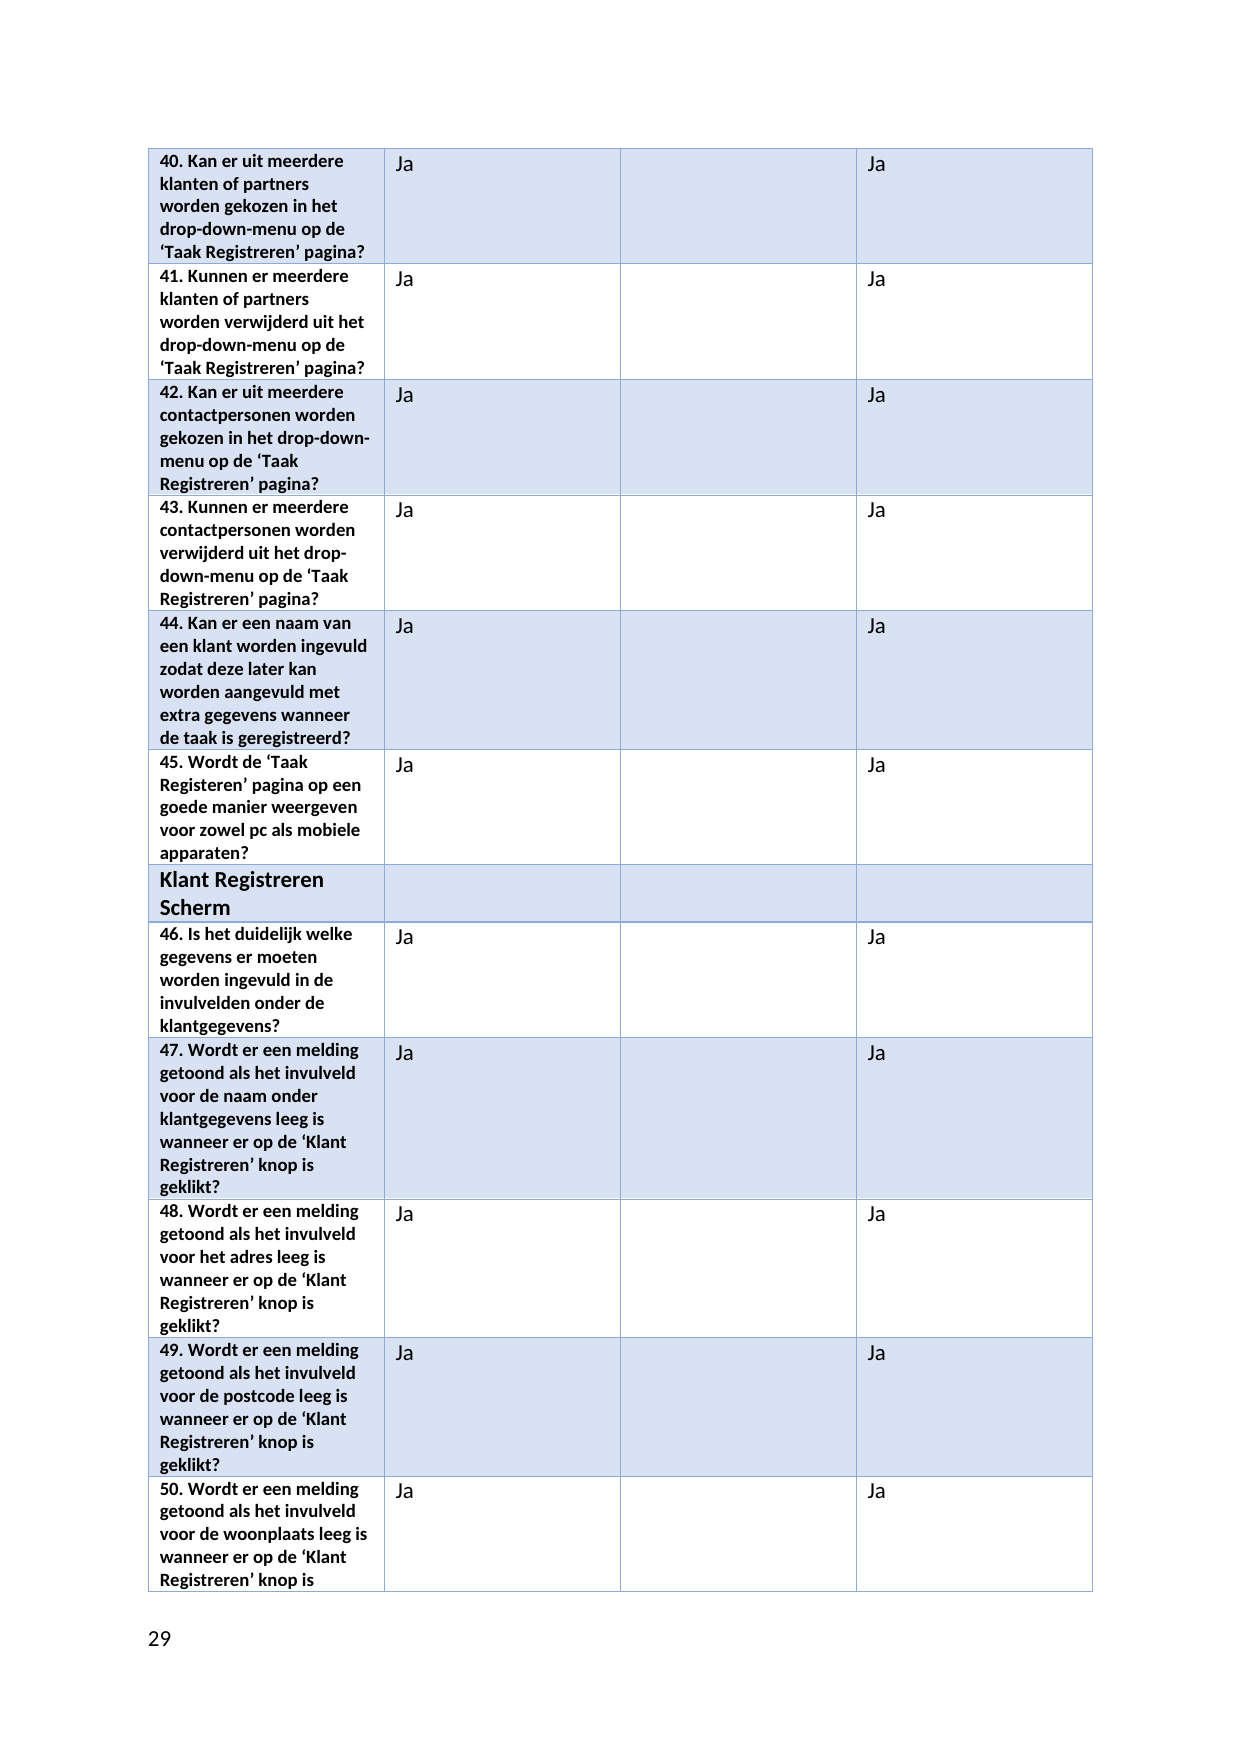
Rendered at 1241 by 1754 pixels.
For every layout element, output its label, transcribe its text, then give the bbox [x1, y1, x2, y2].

table_cell [621, 923, 856, 1037]
table_cell 45. Wordt de ‘Taak Registeren’ pagina op een goede manier weergeven voor zowel pc als mobiele apparaten? [149, 750, 384, 864]
table_cell [621, 496, 856, 610]
table_cell [621, 380, 856, 494]
table_cell Ja [857, 1038, 1092, 1198]
table_cell Ja [857, 1477, 1092, 1591]
table_cell Ja [385, 380, 620, 494]
table_cell Klant Registreren Scherm [149, 865, 384, 921]
table_cell 50. Wordt er een melding getoond als het invulveld voor de woonplaats leeg is wanneer er op de ‘Klant Registreren’ knop is geklikt? [149, 1477, 384, 1591]
table_cell [621, 750, 856, 864]
table_cell 41. Kunnen er meerdere klanten of partners worden verwijderd uit het drop-down-menu op de ‘Taak Registreren’ pagina? [149, 264, 384, 379]
table_cell [621, 1038, 856, 1198]
table_cell Ja [385, 923, 620, 1037]
table_cell 43. Kunnen er meerdere contactpersonen worden verwijderd uit het drop-down-menu op de ‘Taak Registreren’ pagina? [149, 496, 384, 610]
table_cell 48. Wordt er een melding getoond als het invulveld voor het adres leeg is wanneer er op de ‘Klant Registreren’ knop is geklikt? [149, 1200, 384, 1337]
table_cell Ja [857, 264, 1092, 379]
table_cell Ja [857, 611, 1092, 749]
table_cell 40. Kan er uit meerdere klanten of partners worden gekozen in het drop-down-menu op de ‘Taak Registreren’ pagina? [149, 149, 384, 263]
table_cell 47. Wordt er een melding getoond als het invulveld voor de naam onder klantgegevens leeg is wanneer er op de ‘Klant Registreren’ knop is geklikt? [149, 1038, 384, 1198]
table_cell Ja [385, 149, 620, 263]
table_cell Ja [857, 380, 1092, 494]
table_cell [385, 865, 620, 921]
table_cell Ja [857, 496, 1092, 610]
table_cell 44. Kan er een naam van een klant worden ingevuld zodat deze later kan worden aangevuld met extra gegevens wanneer de taak is geregistreerd? [149, 611, 384, 749]
table_cell Ja [857, 1338, 1092, 1476]
table_cell Ja [857, 750, 1092, 864]
table_cell [621, 264, 856, 379]
table_cell [621, 1477, 856, 1591]
table_cell Ja [857, 149, 1092, 263]
table_cell [857, 865, 1092, 921]
table_cell Ja [385, 611, 620, 749]
table_cell Ja [857, 923, 1092, 1037]
table_cell [621, 149, 856, 263]
table_cell [621, 865, 856, 921]
table_cell 46. Is het duidelijk welke gegevens er moeten worden ingevuld in de invulvelden onder de klantgegevens? [149, 923, 384, 1037]
table_cell Ja [385, 496, 620, 610]
table_cell [621, 1200, 856, 1337]
table_cell Ja [385, 1338, 620, 1476]
table_cell [621, 1338, 856, 1476]
table_cell 49. Wordt er een melding getoond als het invulveld voor de postcode leeg is wanneer er op de ‘Klant Registreren’ knop is geklikt? [149, 1338, 384, 1476]
table_cell Ja [385, 750, 620, 864]
table_cell Ja [385, 1477, 620, 1591]
table_cell [621, 611, 856, 749]
table_cell Ja [385, 264, 620, 379]
table_cell 42. Kan er uit meerdere contactpersonen worden gekozen in het drop-down-menu op de ‘Taak Registreren’ pagina? [149, 380, 384, 494]
table_cell Ja [385, 1200, 620, 1337]
table_cell Ja [857, 1200, 1092, 1337]
table_cell Ja [385, 1038, 620, 1198]
